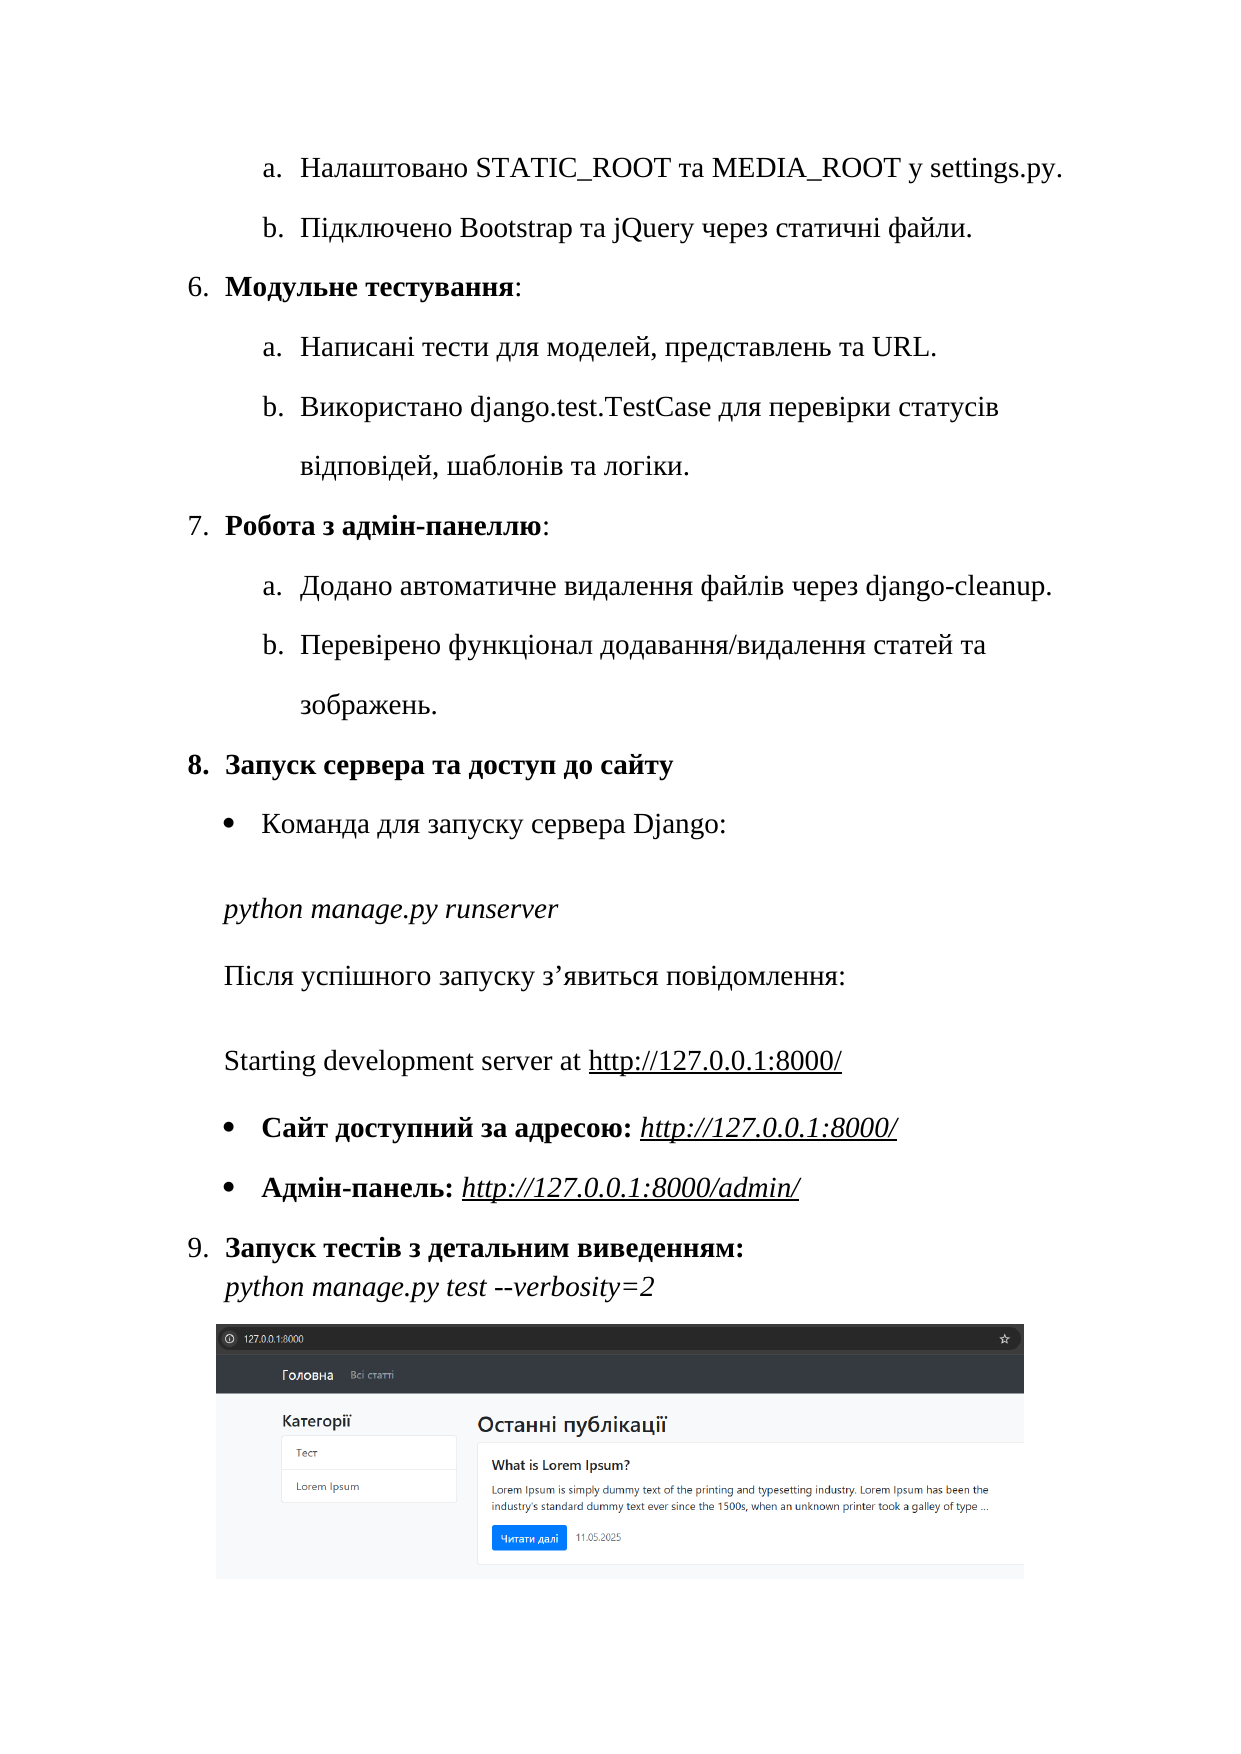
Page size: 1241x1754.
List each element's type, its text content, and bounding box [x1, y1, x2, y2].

list Сайт доступний за адресою: http://127.0.0.1:8000/ [224, 1110, 1090, 1144]
list Робота з адмін-панеллю: [187, 508, 1090, 542]
list Підключено Bootstrap та jQuery через статичні файли. [262, 210, 1090, 243]
list Запуск тестів з детальним виведенням: python manage.py test --verbosity=2 [187, 1230, 1090, 1302]
list Модульне тестування: [187, 269, 1090, 303]
list Команда для запуску сервера Django: [224, 807, 1090, 840]
list Перевірено функціонал додавання/видалення статей та зображень. [262, 627, 1090, 721]
list Додано автоматичне видалення файлів через django-cleanup. [262, 568, 1090, 601]
text Після успішного запуску з’явиться повідомлення: [224, 958, 1090, 992]
list Налаштовано STATIC_ROOT та MEDIA_ROOT у settings.py. [262, 150, 1090, 183]
text python manage.py runserver [224, 891, 1090, 925]
list Використано django.test.TestCase для перевірки статусів відповідей, шаблонів та логіки. [262, 389, 1090, 482]
list Написані тести для моделей, представлень та URL. [262, 329, 1090, 363]
text Starting development server at http://127.0.0.1:8000/ [224, 1043, 1090, 1077]
list Адмін-панель: http://127.0.0.1:8000/admin/ [224, 1170, 1090, 1204]
list Запуск сервера та доступ до сайту [187, 747, 1090, 780]
